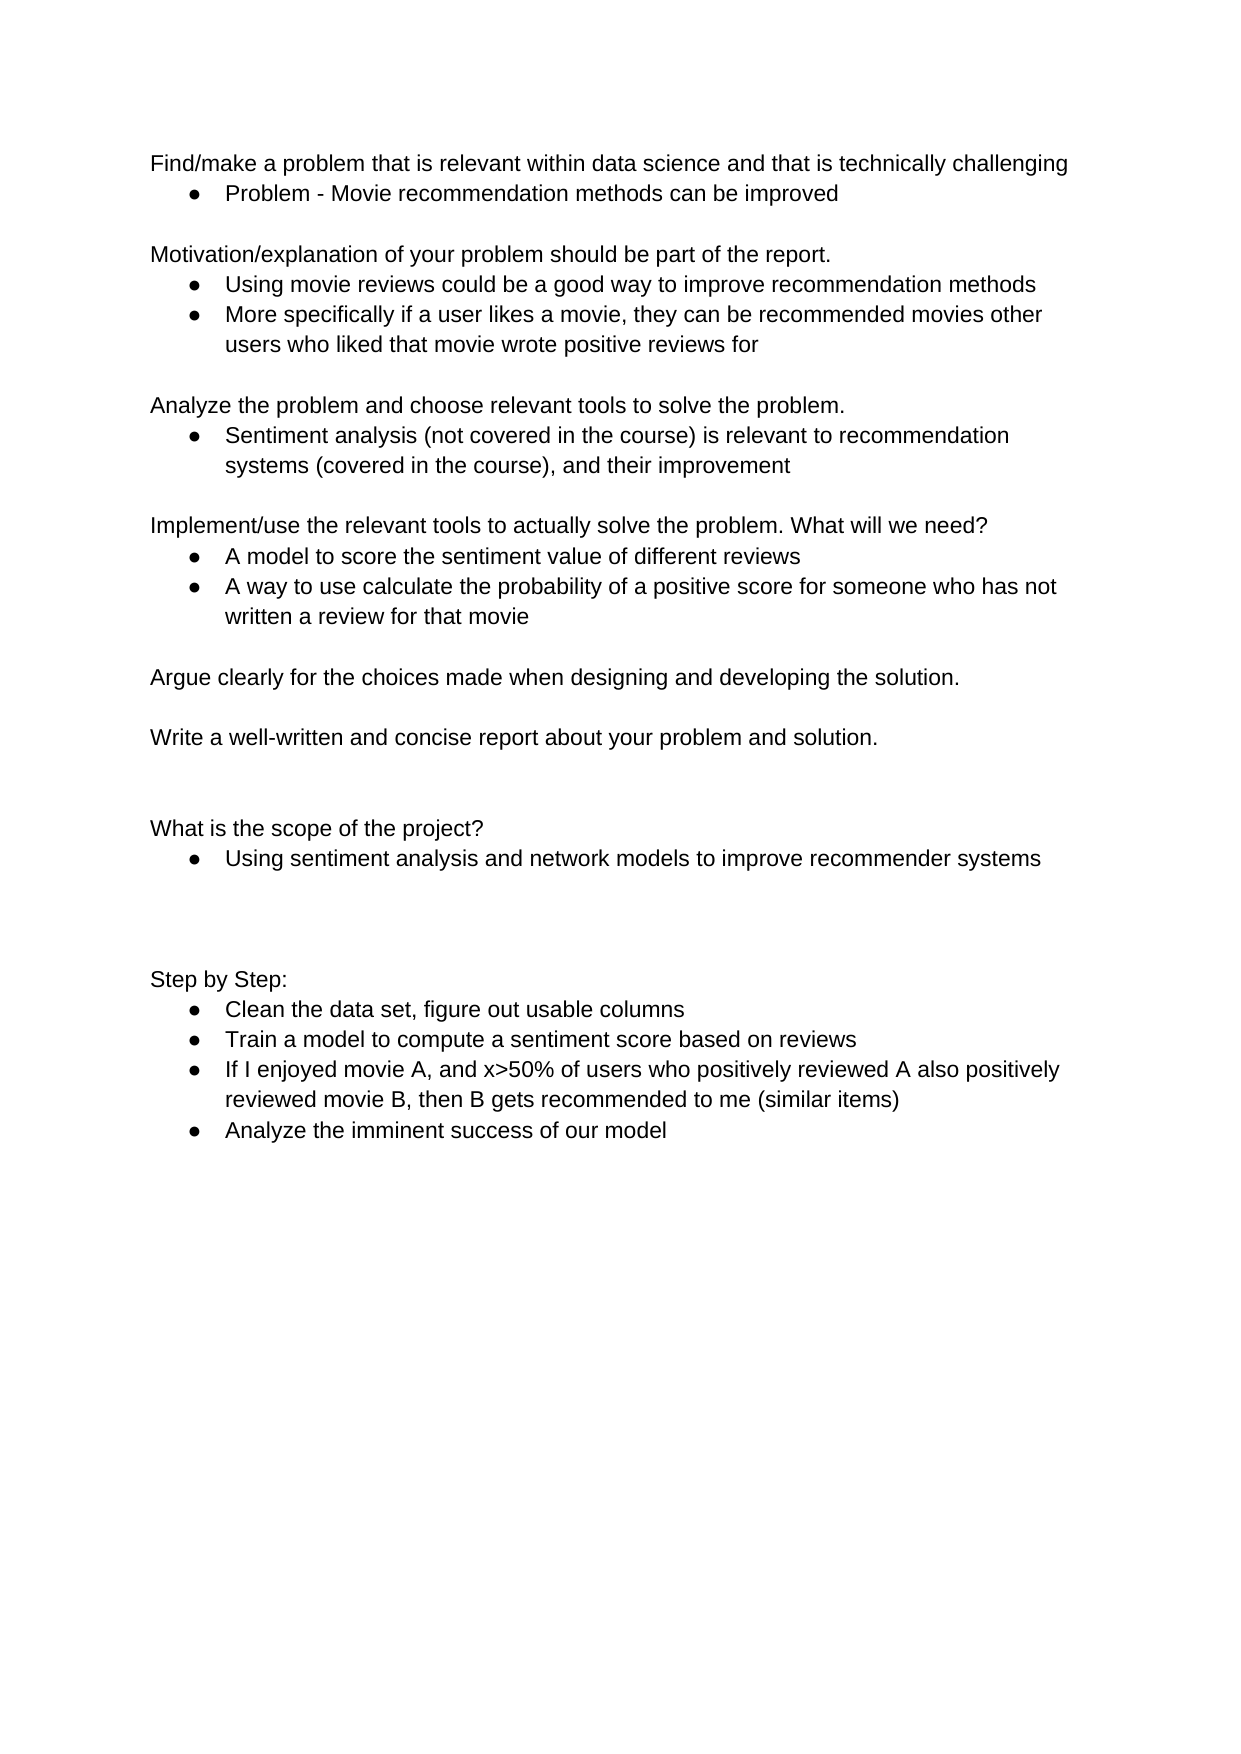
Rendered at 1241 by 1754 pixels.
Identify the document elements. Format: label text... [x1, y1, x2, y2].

list Analyze the imminent success of our model [187, 1117, 1090, 1143]
list More specifically if a user likes a movie, they can be recommended movies other users who liked that movie wrote positive reviews for [187, 301, 1090, 358]
text Write a well-written and concise report about your problem and solution. [150, 724, 1090, 750]
list If I enjoyed movie A, and x>50% of users who positively reviewed A also positively reviewed movie B, then B gets recommended to me (similar items) [187, 1056, 1090, 1113]
list Using sentiment analysis and network models to improve recommender systems [187, 845, 1090, 871]
list Using movie reviews could be a good way to improve recommendation methods [187, 271, 1090, 297]
text Motivation/explanation of your problem should be part of the report. [150, 241, 1090, 267]
text What is the scope of the project? [150, 814, 1090, 841]
list Problem - Movie recommendation methods can be improved [187, 180, 1090, 207]
list Sentiment analysis (not covered in the course) is relevant to recommendation systems (covered in the course), and their improvement [187, 422, 1090, 478]
text Implement/use the relevant tools to actually solve the problem. What will we need? [150, 512, 1090, 539]
text Step by Step: [150, 966, 1090, 992]
list Clean the data set, figure out usable columns [187, 996, 1090, 1022]
list A model to score the sentiment value of different reviews [187, 543, 1090, 569]
list A way to use calculate the probability of a positive score for someone who has not written a review for that movie [187, 573, 1090, 629]
list Train a model to compute a sentiment score based on reviews [187, 1026, 1090, 1052]
text Analyze the problem and choose relevant tools to solve the problem. [150, 392, 1090, 418]
text ​​Argue clearly for the choices made when designing and developing the solution. [150, 663, 1090, 690]
text Find/make a problem that is relevant within data science and that is technically challenging [150, 150, 1090, 176]
